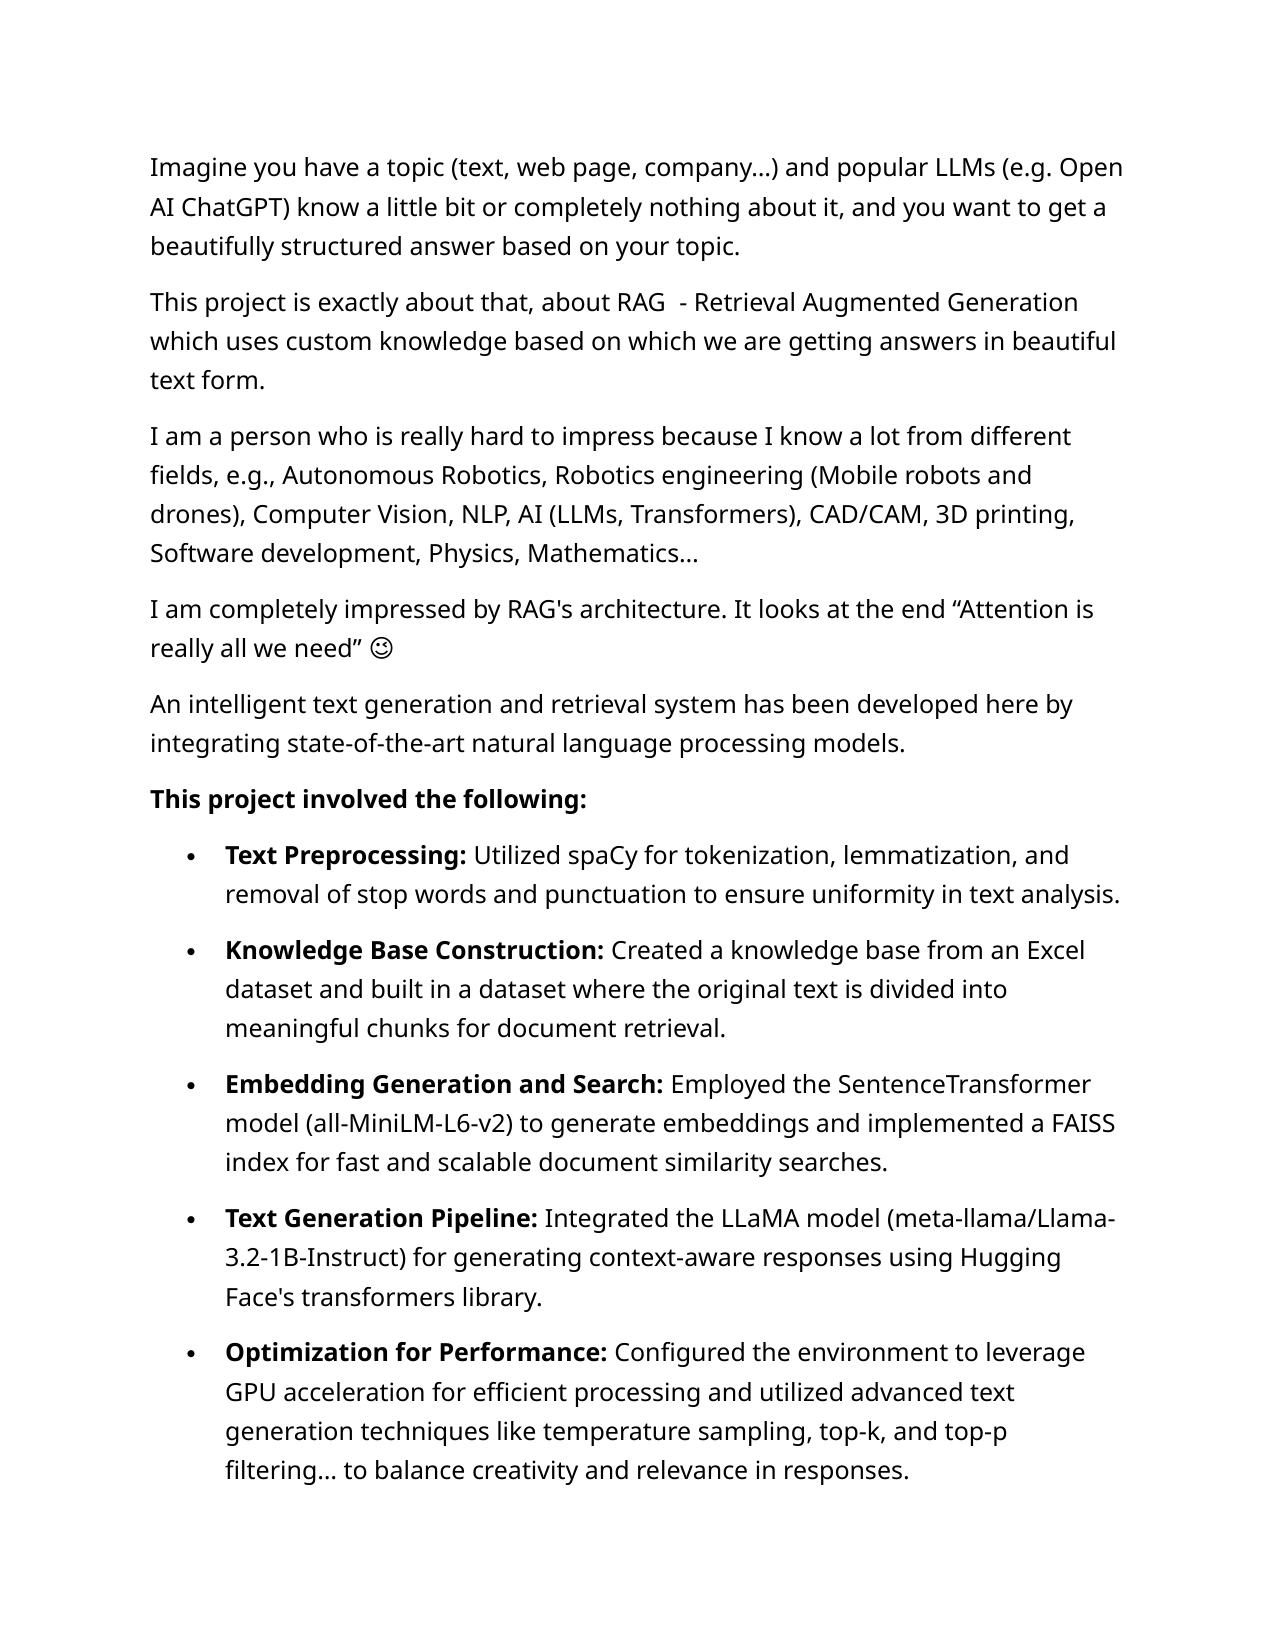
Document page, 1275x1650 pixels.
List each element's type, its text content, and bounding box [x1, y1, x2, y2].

list Embedding Generation and Search: Employed the SentenceTransformer model (all-MiniLM-L6-v2) to generate embeddings and implemented a FAISS index for fast and scalable document similarity searches. [187, 1067, 1125, 1179]
list Text Preprocessing: Utilized spaCy for tokenization, lemmatization, and removal of stop words and punctuation to ensure uniformity in text analysis. [187, 837, 1125, 911]
list Text Generation Pipeline: Integrated the LLaMA model (meta-llama/Llama-3.2-1B-Instruct) for generating context-aware responses using Hugging Face's transformers library. [187, 1201, 1125, 1313]
text An intelligent text generation and retrieval system has been developed here by integrating state-of-the-art natural language processing models. [150, 687, 1125, 760]
text I am completely impressed by RAG's architecture. It looks at the end “Attention is really all we need” 😉 [150, 592, 1125, 665]
list Knowledge Base Construction: Created a knowledge base from an Excel dataset and built in a dataset where the original text is divided into meaningful chunks for document retrieval. [187, 932, 1125, 1045]
text This project involved the following: [150, 782, 1125, 816]
text I am a person who is really hard to impress because I know a lot from different fields, e.g., Autonomous Robotics, Robotics engineering (Mobile robots and drones), Computer Vision, NLP, AI (LLMs, Transformers), CAD/CAM, 3D printing, Software development, Physics, Mathematics… [150, 418, 1125, 570]
text Imagine you have a topic (text, web page, company…) and popular LLMs (e.g. Open AI ChatGPT) know a little bit or completely nothing about it, and you want to get a beautifully structured answer based on your topic. [150, 150, 1125, 262]
text This project is exactly about that, about RAG - Retrieval Augmented Generation which uses custom knowledge based on which we are getting answers in beautiful text form. [150, 284, 1125, 397]
list Optimization for Performance: Configured the environment to leverage GPU acceleration for efficient processing and utilized advanced text generation techniques like temperature sampling, top-k, and top-p filtering… to balance creativity and relevance in responses. [187, 1335, 1125, 1487]
